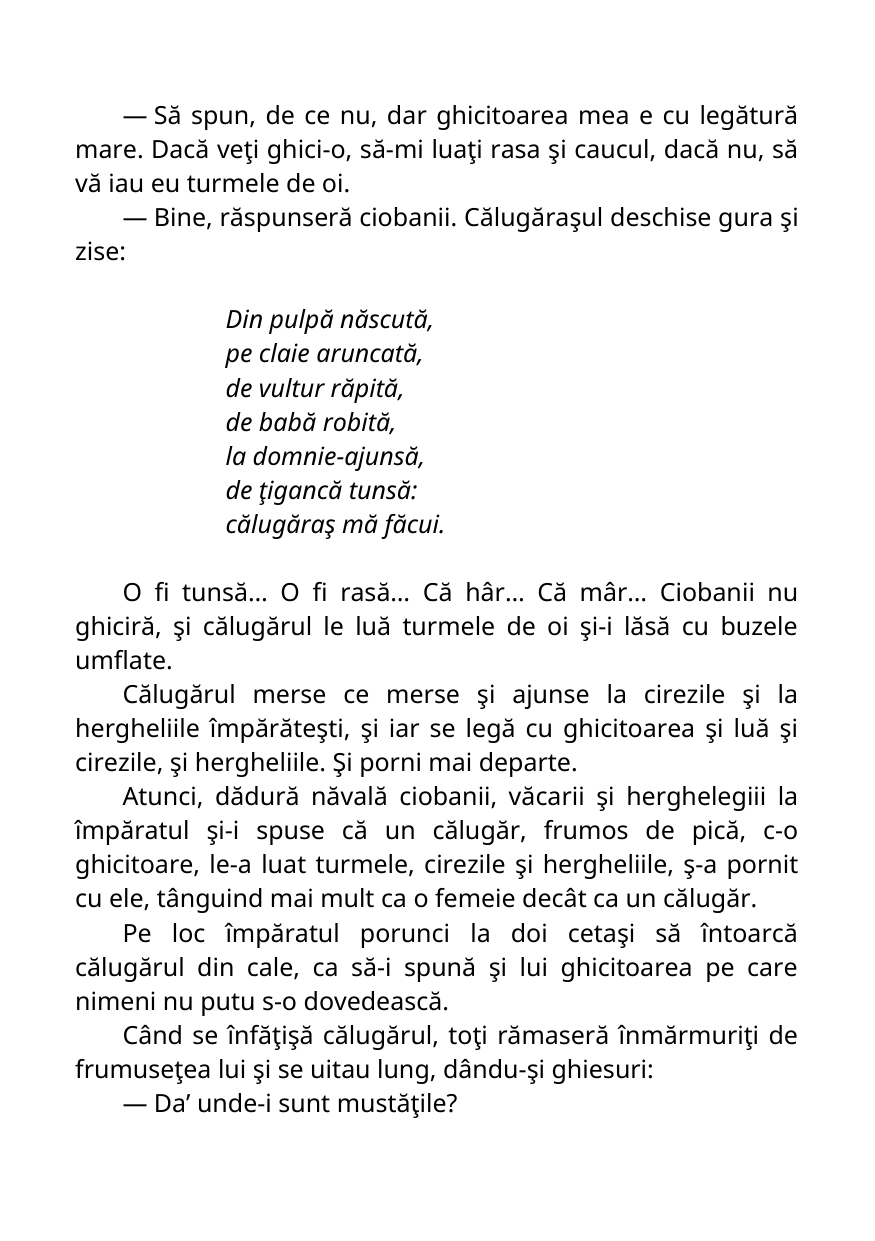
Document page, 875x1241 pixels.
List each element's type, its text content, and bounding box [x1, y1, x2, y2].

text pe claie aruncată, [178, 336, 799, 370]
text Din pulpă născută, [178, 302, 799, 336]
text de babă robită, [178, 404, 799, 438]
text Călugărul merse ce merse şi ajunse la cirezile şi la hergheliile împărăteşti, şi iar se legă cu ghicitoarea şi luă şi cirezile, şi hergheliile. Şi porni mai departe. [75, 677, 799, 779]
text O fi tunsă… O fi rasă… Că hâr… Că mâr… Ciobanii nu ghiciră, şi călugărul le luă turmele de oi şi-i lăsă cu buzele umflate. [75, 574, 799, 677]
text de vultur răpită, [178, 370, 799, 404]
text la domnie-ajunsă, [178, 438, 799, 472]
text Atunci, dădură năvală ciobanii, văcarii şi herghelegiii la împăratul şi-i spuse că un călugăr, frumos de pică, c-o ghicitoare, le-a luat turmele, cirezile şi hergheliile, ş-a pornit cu ele, tânguind mai mult ca o femeie decât ca un călugăr. [75, 779, 799, 915]
text ― Bine, răspunseră ciobanii. Călugăraşul deschise gura şi zise: [75, 200, 799, 268]
text călugăraş mă făcui. [178, 506, 799, 541]
text Pe loc împăratul porunci la doi cetaşi să întoarcă călugărul din cale, ca să-i spună şi lui ghicitoarea pe care nimeni nu putu s-o dovedească. [75, 915, 799, 1017]
text Când se înfăţişă călugărul, toţi rămaseră înmărmuriţi de frumuseţea lui şi se uitau lung, dându-şi ghiesuri: [75, 1017, 799, 1086]
text ― Da’ unde-i sunt mustăţile? [75, 1086, 799, 1119]
text de ţigancă tunsă: [178, 472, 799, 506]
text ― Să spun, de ce nu, dar ghicitoarea mea e cu legătură mare. Dacă veţi ghici-o, să-mi luaţi rasa şi caucul, dacă nu, să vă iau eu turmele de oi. [75, 98, 799, 200]
